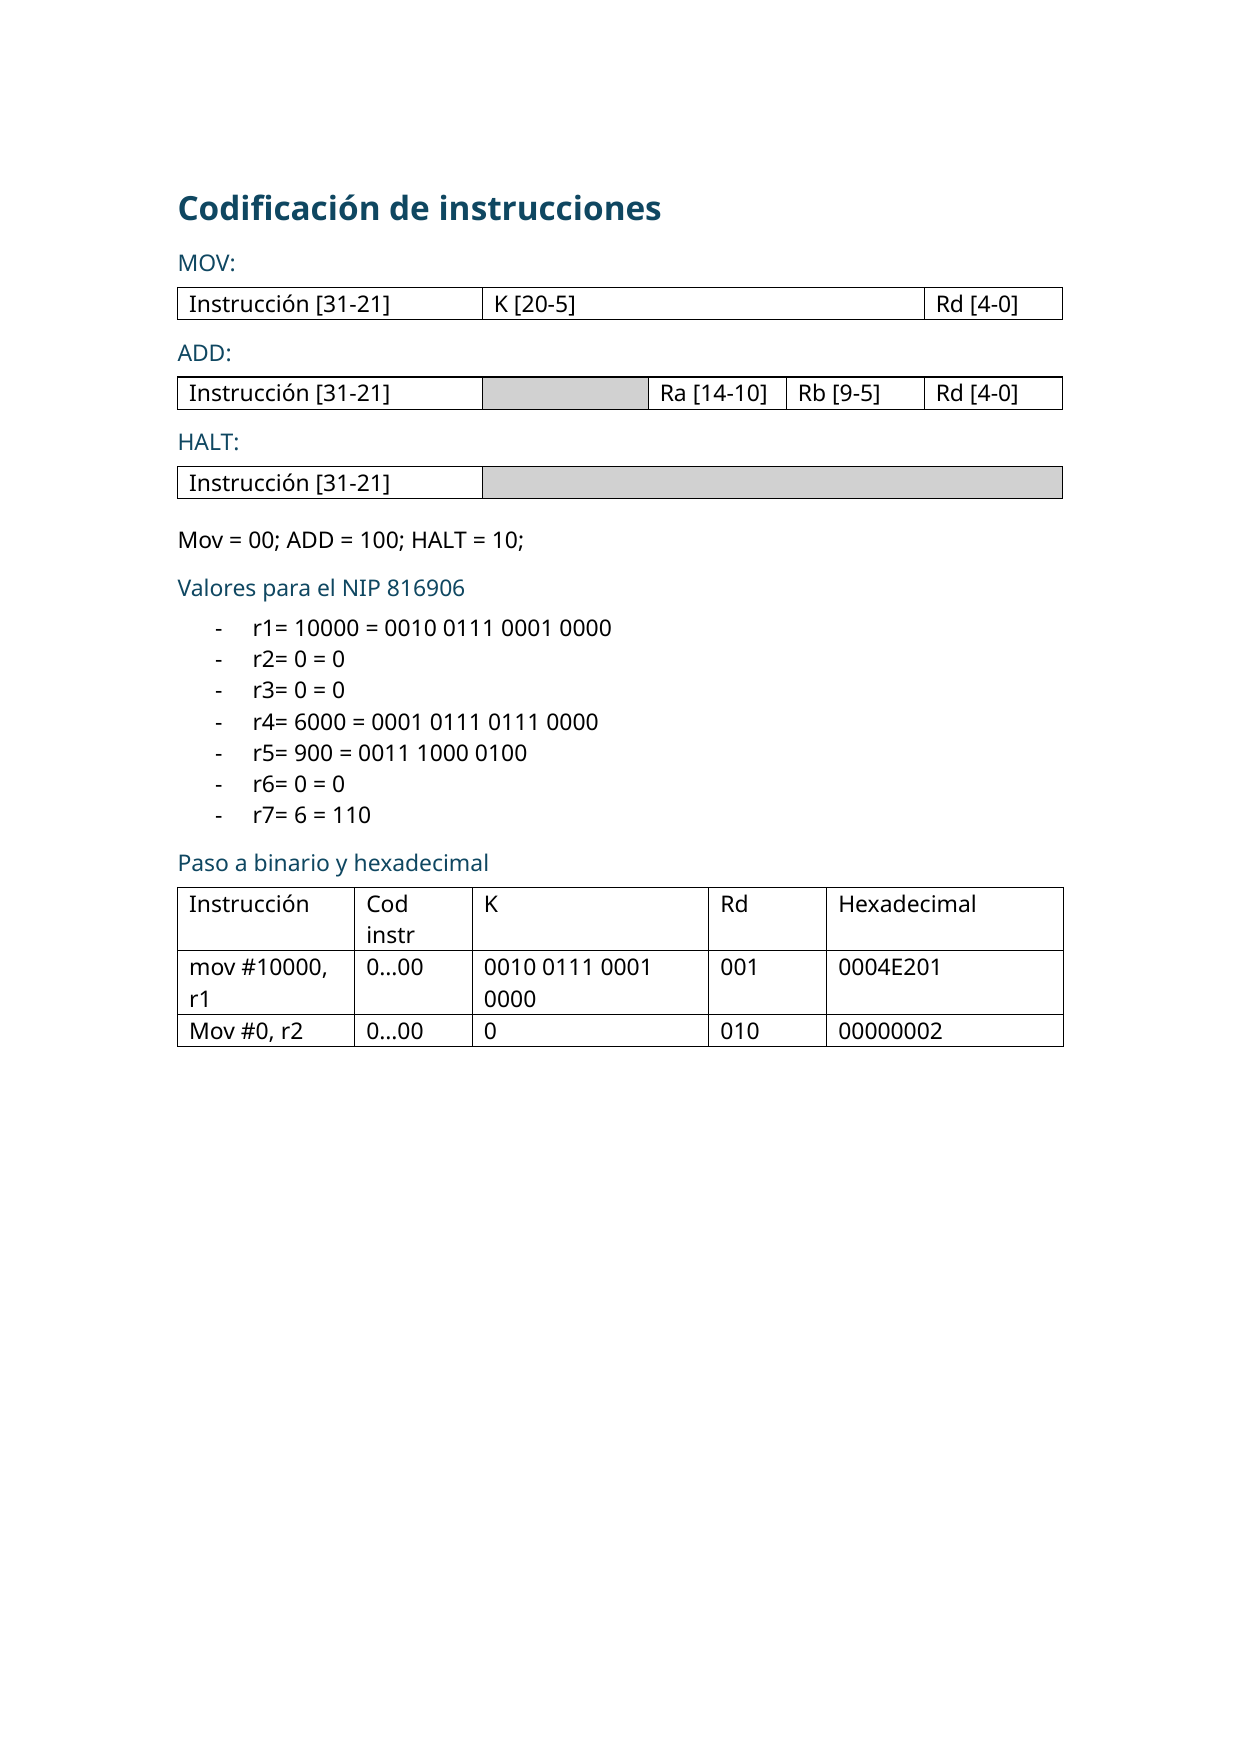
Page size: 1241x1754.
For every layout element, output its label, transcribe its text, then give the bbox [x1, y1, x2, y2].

list r1= 10000 = 0010 0111 0001 0000 [215, 612, 1063, 643]
table_header Rd [4-0] [925, 288, 1062, 319]
table_header Ra [14-10] [649, 378, 786, 409]
table_cell 0 [473, 1015, 708, 1046]
table_cell 001 [709, 951, 826, 1014]
subtitle MOV: [177, 247, 1063, 278]
table_header Instrucción [31-21] [178, 378, 482, 409]
table_header Rd [4-0] [925, 378, 1062, 409]
table_header Instrucción [178, 888, 354, 950]
text Mov = 00; ADD = 100; HALT = 10; [177, 524, 1063, 556]
subtitle HALT: [177, 426, 1063, 458]
table_cell 0010 0111 0001 0000 [473, 951, 708, 1014]
table_header Instrucción [31-21] [178, 288, 482, 319]
table_header [483, 467, 1062, 498]
table_cell 0…00 [355, 951, 472, 1014]
table_cell 010 [709, 1015, 826, 1046]
table_cell 0…00 [355, 1015, 472, 1046]
subtitle Paso a binario y hexadecimal [177, 847, 1063, 878]
table_header K [20-5] [483, 288, 924, 319]
table_cell 0004E201 [827, 951, 1063, 1014]
subtitle Codificación de instrucciones [177, 185, 1063, 231]
list r4= 6000 = 0001 0111 0111 0000 [215, 706, 1063, 737]
subtitle Valores para el NIP 816906 [177, 572, 1063, 603]
table_header K [473, 888, 708, 950]
table_header Rd [709, 888, 826, 950]
table_cell 00000002 [827, 1015, 1063, 1046]
subtitle ADD: [177, 337, 1063, 368]
list r5= 900 = 0011 1000 0100 [215, 737, 1063, 768]
table_header Cod instr [355, 888, 472, 950]
list r6= 0 = 0 [215, 768, 1063, 799]
table_cell mov #10000, r1 [178, 951, 354, 1014]
list r7= 6 = 110 [215, 799, 1063, 831]
table_cell Mov #0, r2 [178, 1015, 354, 1046]
table_header Instrucción [31-21] [178, 467, 482, 498]
table_header [483, 378, 648, 409]
table_header Hexadecimal [827, 888, 1063, 950]
table_header Rb [9-5] [787, 378, 924, 409]
list r3= 0 = 0 [215, 674, 1063, 706]
list r2= 0 = 0 [215, 643, 1063, 674]
